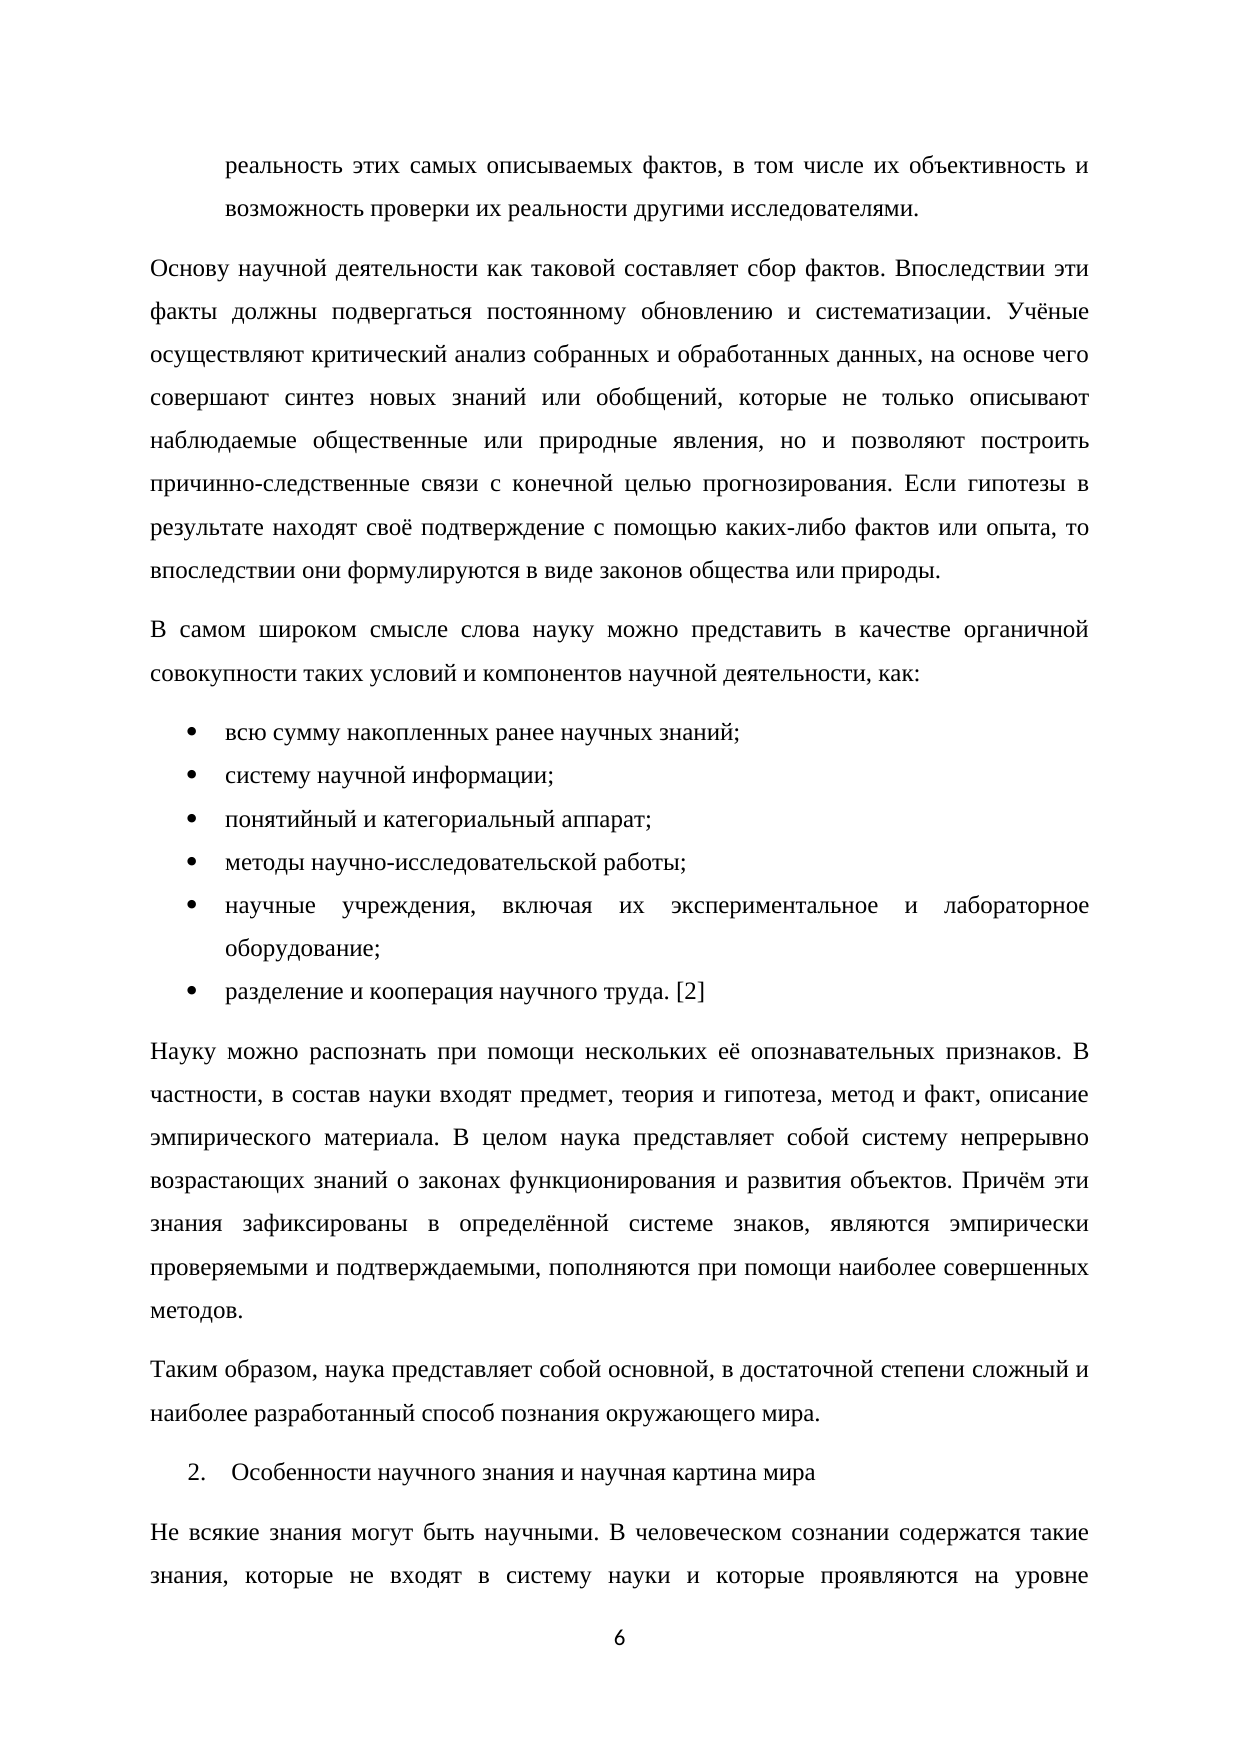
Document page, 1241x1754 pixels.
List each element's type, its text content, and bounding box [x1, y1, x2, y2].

text Основу научной деятельности как таковой составляет сбор фактов. Впоследствии эти факты должны подвергаться постоянному обновлению и систематизации. Учёные осуществляют критический анализ собранных и обработанных данных, на основе чего совершают синтез новых знаний или обобщений, которые не только описывают наблюдаемые общественные или природные явления, но и позволяют построить причинно-следственные связи с конечной целью прогнозирования. Если гипотезы в результате находят своё подтверждение с помощью каких-либо фактов или опыта, то впоследствии они формулируются в виде законов общества или природы. [150, 253, 1090, 583]
list Особенности научного знания и научная картина мира [187, 1457, 1090, 1486]
text Таким образом, наука представляет собой основной, в достаточной степени сложный и наиболее разработанный способ познания окружающего мира. [150, 1354, 1090, 1426]
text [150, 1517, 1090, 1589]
list систему научной информации; [187, 761, 1090, 789]
text В самом широком смысле слова науку можно представить в качестве органичной совокупности таких условий и компонентов научной деятельности, как: [150, 614, 1090, 686]
list всю сумму накопленных ранее научных знаний; [187, 717, 1090, 746]
text Науку можно распознать при помощи нескольких её опознавательных признаков. В частности, в состав науки входят предмет, теория и гипотеза, метод и факт, описание эмпирического материала. В целом наука представляет собой систему непрерывно возрастающих знаний о законах функционирования и развития объектов. Причём эти знания зафиксированы в определённой системе знаков, являются эмпирически проверяемыми и подтверждаемыми, пополняются при помощи наиболее совершенных методов. [150, 1036, 1090, 1323]
list научные учреждения, включая их экспериментальное и лабораторное оборудование; [187, 890, 1090, 962]
list методы научно-исследовательской работы; [187, 847, 1090, 876]
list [187, 150, 1090, 222]
list разделение и кооперация научного труда. [2] [187, 976, 1090, 1005]
list понятийный и категориальный аппарат; [187, 804, 1090, 832]
